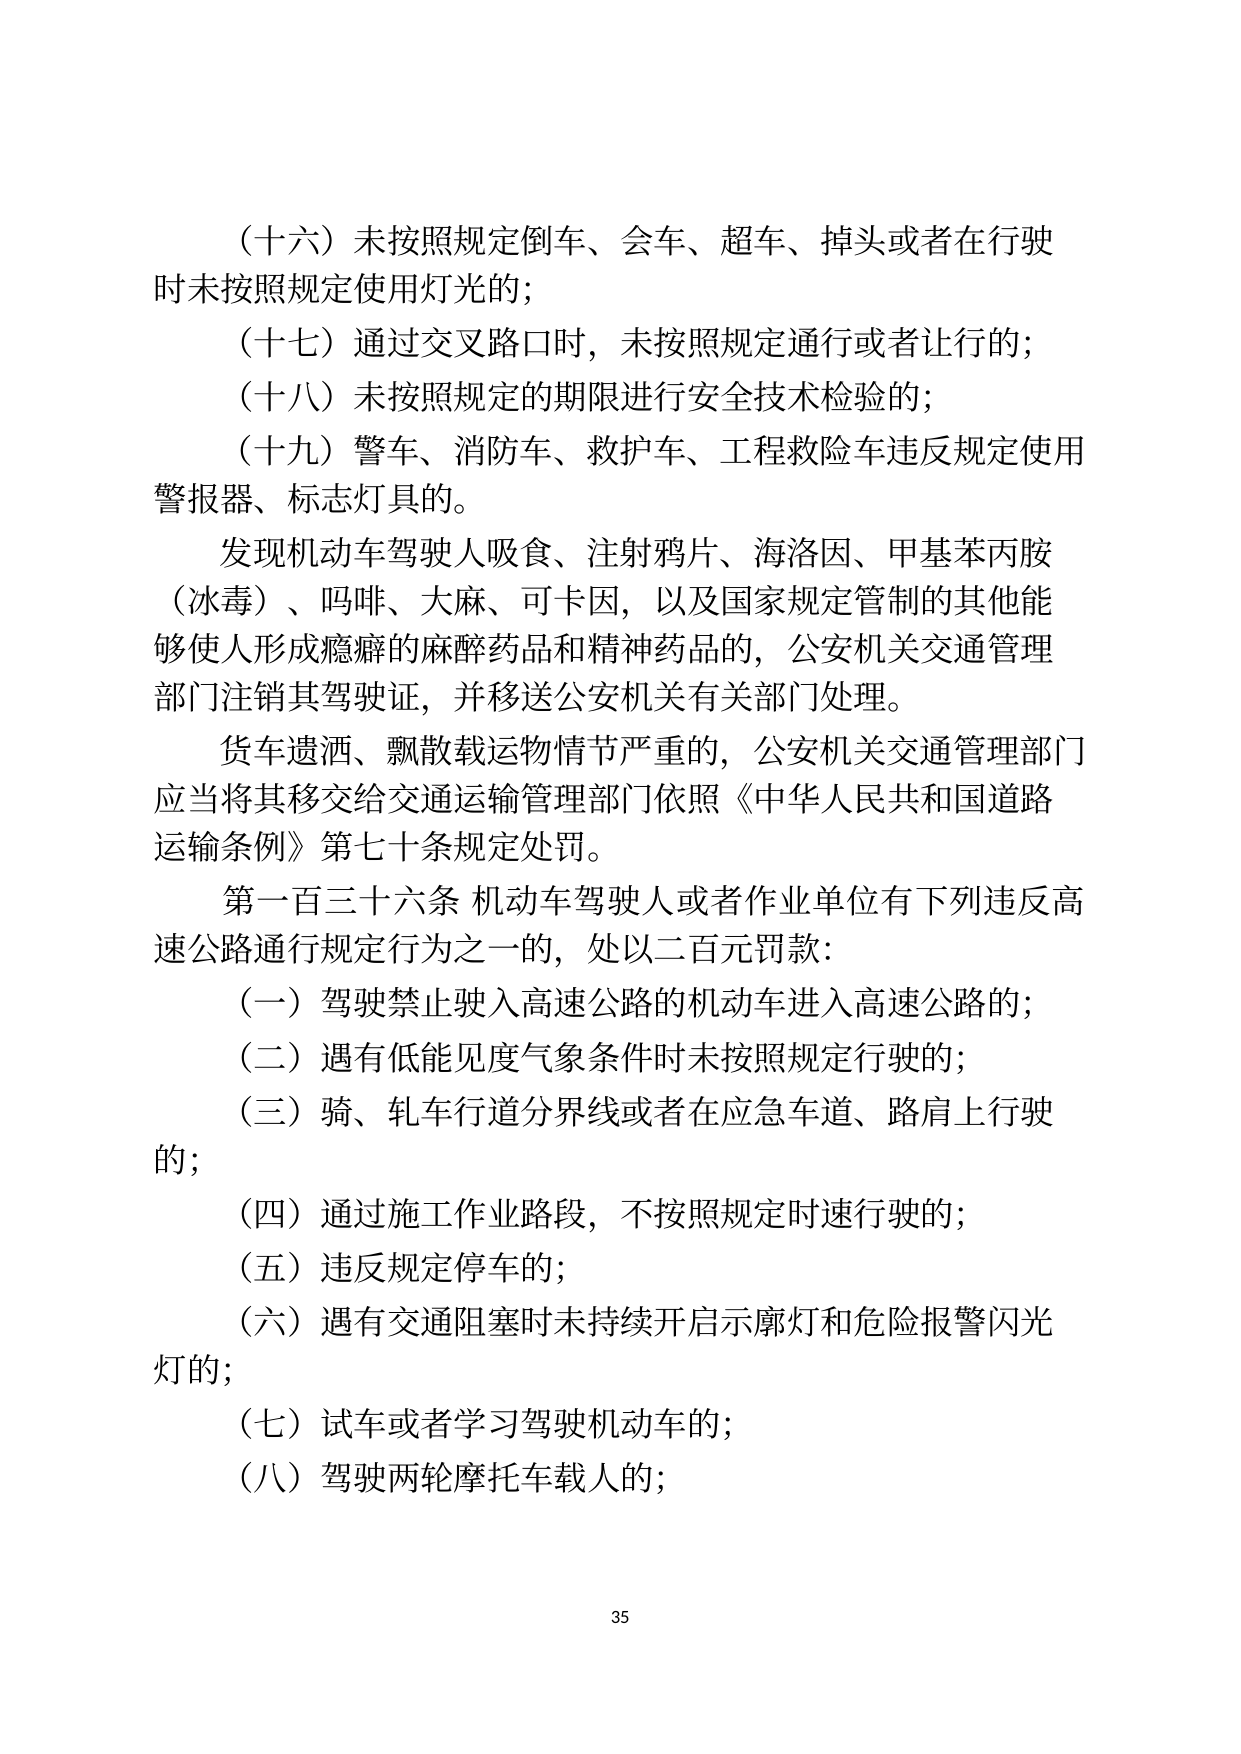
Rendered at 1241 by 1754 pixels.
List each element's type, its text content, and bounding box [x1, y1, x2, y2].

text （四）通过施工作业路段，不按照规定时速行驶的； [153, 1188, 1087, 1236]
text 发现机动车驾驶人吸食、注射鸦片、海洛因、甲基苯丙胺（冰毒）、吗啡、大麻、可卡因，以及国家规定管制的其他能够使人形成瘾癖的麻醉药品和精神药品的，公安机关交通管理部门注销其驾驶证，并移送公安机关有关部门处理。 [153, 527, 1087, 719]
text （十六）未按照规定倒车、会车、超车、掉头或者在行驶时未按照规定使用灯光的； [153, 215, 1087, 311]
text （三）骑、轧车行道分界线或者在应急车道、路肩上行驶的； [153, 1086, 1087, 1182]
text 货车遗洒、飘散载运物情节严重的，公安机关交通管理部门应当将其移交给交通运输管理部门依照《中华人民共和国道路运输条例》第七十条规定处罚。 [153, 725, 1087, 869]
text （一）驾驶禁止驶入高速公路的机动车进入高速公路的； [153, 977, 1087, 1025]
text （十九）警车、消防车、救护车、工程救险车违反规定使用警报器、标志灯具的。 [153, 425, 1087, 521]
text （五）违反规定停车的； [153, 1242, 1087, 1290]
text （十八）未按照规定的期限进行安全技术检验的； [153, 371, 1087, 419]
text 第一百三十六条 机动车驾驶人或者作业单位有下列违反高速公路通行规定行为之一的，处以二百元罚款： [153, 875, 1087, 971]
text （七）试车或者学习驾驶机动车的； [153, 1398, 1087, 1446]
text （二）遇有低能见度气象条件时未按照规定行驶的； [153, 1032, 1087, 1079]
text （六）遇有交通阻塞时未持续开启示廓灯和危险报警闪光灯的； [153, 1296, 1087, 1392]
text （八）驾驶两轮摩托车载人的； [153, 1452, 1087, 1500]
text （十七）通过交叉路口时，未按照规定通行或者让行的； [153, 317, 1087, 365]
